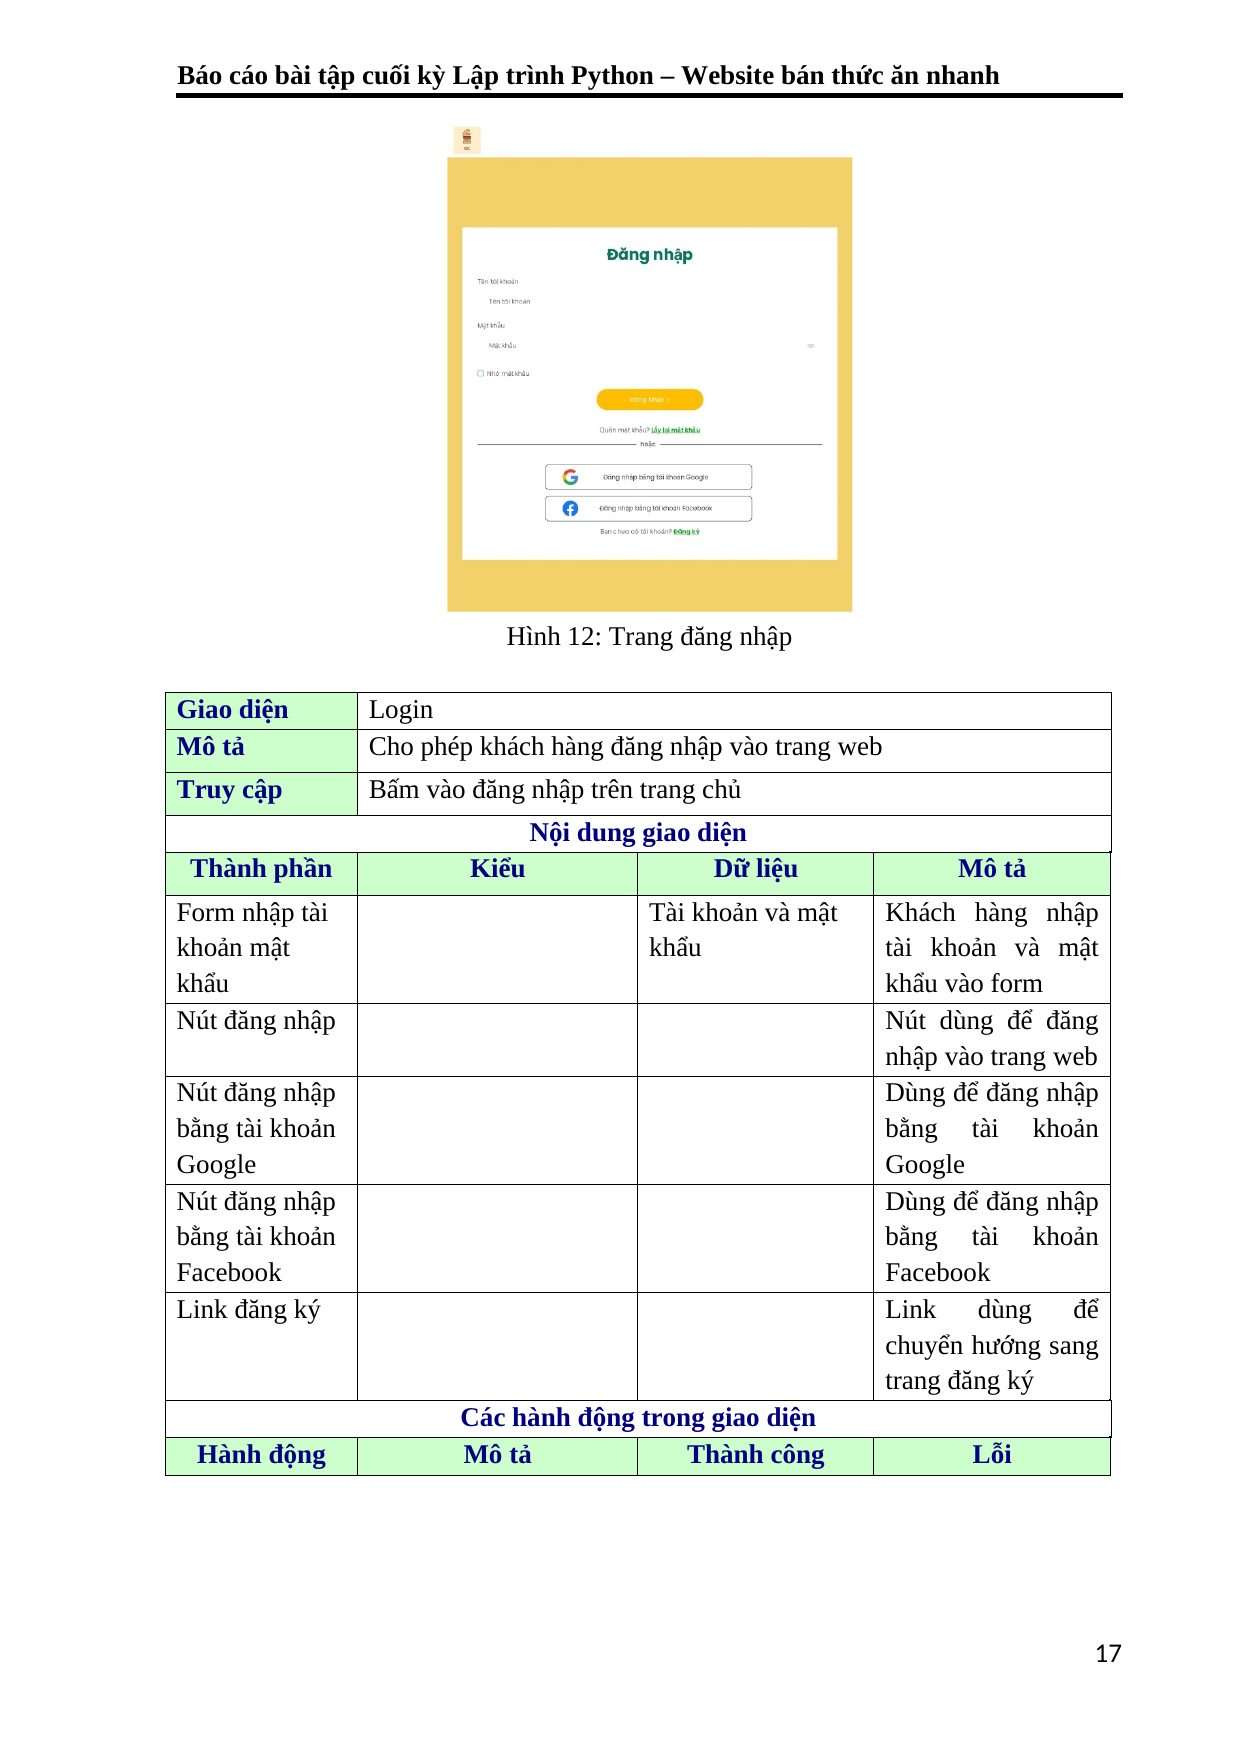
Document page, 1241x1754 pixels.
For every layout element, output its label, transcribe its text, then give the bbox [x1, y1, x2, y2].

table_cell Nút đăng nhập [166, 1004, 357, 1076]
table_cell Nội dung giao diện [166, 816, 1111, 852]
table_cell Dữ liệu [638, 853, 873, 895]
table_cell Mô tả [874, 853, 1110, 895]
table_cell Form nhập tài khoản mật khẩu [166, 896, 357, 1003]
table_cell Hành động [166, 1438, 357, 1475]
table_cell [638, 1004, 873, 1076]
table_cell [638, 1077, 873, 1184]
table_cell Bấm vào đăng nhập trên trang chủ [358, 773, 1111, 815]
table_cell Thành phần [166, 853, 357, 895]
table_cell Các hành động trong giao diện [166, 1401, 1111, 1437]
table_cell Thành công [638, 1438, 873, 1475]
table_cell Dùng để đăng nhập bằng tài khoản Facebook [874, 1185, 1110, 1292]
table_cell Nút dùng để đăng nhập vào trang web [874, 1004, 1110, 1076]
table_cell Cho phép khách hàng đăng nhập vào trang web [358, 730, 1111, 772]
table_cell [638, 1293, 873, 1400]
table_cell Kiểu [358, 853, 637, 895]
table_cell Mô tả [358, 1438, 637, 1475]
table_cell [358, 896, 637, 1003]
table_header Giao diện [166, 693, 357, 729]
table_cell Link đăng ký [166, 1293, 357, 1400]
table_cell [358, 1077, 637, 1184]
picture [443, 118, 855, 616]
table_cell Nút đăng nhập bằng tài khoản Google [166, 1077, 357, 1184]
table_cell Nút đăng nhập bằng tài khoản Facebook [166, 1185, 357, 1292]
table_cell Tài khoản và mật khẩu [638, 896, 873, 1003]
table_cell Khách hàng nhập tài khoản và mật khẩu vào form [874, 896, 1110, 1003]
table_cell Link dùng để chuyển hướng sang trang đăng ký [874, 1293, 1110, 1400]
table_cell Truy cập [166, 773, 357, 815]
text Hình 12: Trang đăng nhập [177, 620, 1122, 651]
table_cell Lỗi [874, 1438, 1110, 1475]
table_cell [638, 1185, 873, 1292]
table_cell [358, 1185, 637, 1292]
table_cell [358, 1293, 637, 1400]
table_cell Mô tả [166, 730, 357, 772]
table_cell Dùng để đăng nhập bằng tài khoản Google [874, 1077, 1110, 1184]
table_header Login [358, 693, 1111, 729]
table_cell [358, 1004, 637, 1076]
